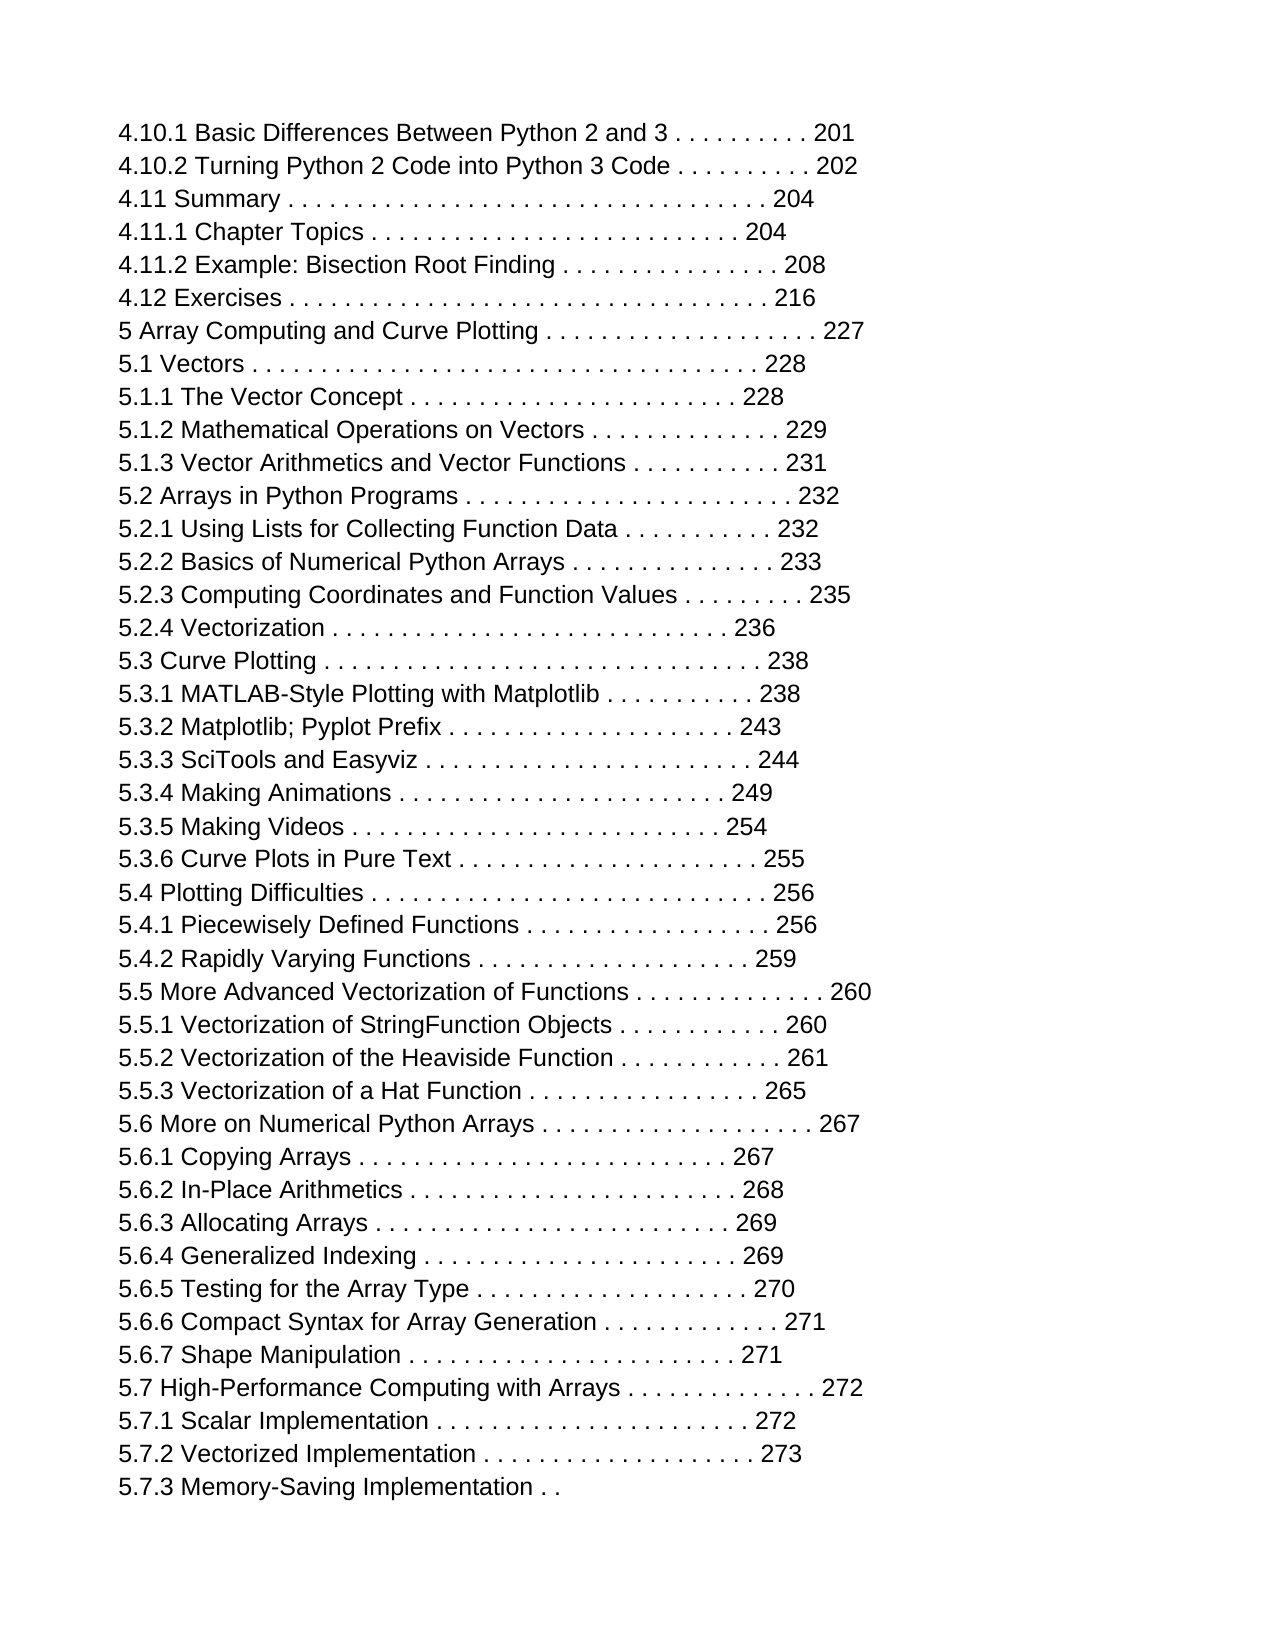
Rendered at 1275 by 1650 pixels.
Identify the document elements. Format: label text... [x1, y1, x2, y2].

text 5.7.2 Vectorized Implementation . . . . . . . . . . . . . . . . . . . . 273 [118, 1439, 1157, 1468]
text 5.2.1 Using Lists for Collecting Function Data . . . . . . . . . . . 232 [118, 514, 1157, 543]
text 5.7.3 Memory-Saving Implementation . . [118, 1472, 1157, 1501]
text 5.6.5 Testing for the Array Type . . . . . . . . . . . . . . . . . . . . 270 [118, 1274, 1157, 1302]
text 5.6.4 Generalized Indexing . . . . . . . . . . . . . . . . . . . . . . . 269 [118, 1241, 1157, 1269]
text 5.6.6 Compact Syntax for Array Generation . . . . . . . . . . . . . 271 [118, 1307, 1157, 1336]
text 5.3.3 SciTools and Easyviz . . . . . . . . . . . . . . . . . . . . . . . . 244 [118, 745, 1157, 774]
text 5.5.3 Vectorization of a Hat Function . . . . . . . . . . . . . . . . . 265 [118, 1076, 1157, 1104]
text 5.3.5 Making Videos . . . . . . . . . . . . . . . . . . . . . . . . . . . 254 [118, 811, 1157, 840]
text 5.6.7 Shape Manipulation . . . . . . . . . . . . . . . . . . . . . . . . 271 [118, 1340, 1157, 1368]
text 5.3.2 Matplotlib; Pyplot Prefix . . . . . . . . . . . . . . . . . . . . . 243 [118, 712, 1157, 741]
text 4.11 Summary . . . . . . . . . . . . . . . . . . . . . . . . . . . . . . . . . . . 204 [118, 184, 1157, 213]
text 4.12 Exercises . . . . . . . . . . . . . . . . . . . . . . . . . . . . . . . . . . . 216 [118, 283, 1157, 312]
text 5.4.2 Rapidly Varying Functions . . . . . . . . . . . . . . . . . . . . 259 [118, 943, 1157, 972]
text 5 Array Computing and Curve Plotting . . . . . . . . . . . . . . . . . . . . 227 [118, 316, 1157, 345]
text 5.7 High-Performance Computing with Arrays . . . . . . . . . . . . . . 272 [118, 1373, 1157, 1402]
text 5.5 More Advanced Vectorization of Functions . . . . . . . . . . . . . . 260 [118, 977, 1157, 1005]
text 5.1.3 Vector Arithmetics and Vector Functions . . . . . . . . . . . 231 [118, 448, 1157, 477]
text 5.3.6 Curve Plots in Pure Text . . . . . . . . . . . . . . . . . . . . . . 255 [118, 844, 1157, 873]
text 5.2 Arrays in Python Programs . . . . . . . . . . . . . . . . . . . . . . . . 232 [118, 481, 1157, 510]
text 5.5.1 Vectorization of StringFunction Objects . . . . . . . . . . . . 260 [118, 1009, 1157, 1038]
text 5.6 More on Numerical Python Arrays . . . . . . . . . . . . . . . . . . . . 267 [118, 1109, 1157, 1137]
text 4.10.2 Turning Python 2 Code into Python 3 Code . . . . . . . . . . 202 [118, 151, 1157, 180]
text 5.3.4 Making Animations . . . . . . . . . . . . . . . . . . . . . . . . 249 [118, 778, 1157, 807]
text 5.6.3 Allocating Arrays . . . . . . . . . . . . . . . . . . . . . . . . . . 269 [118, 1208, 1157, 1236]
text 5.6.2 In-Place Arithmetics . . . . . . . . . . . . . . . . . . . . . . . . 268 [118, 1175, 1157, 1203]
text 5.2.3 Computing Coordinates and Function Values . . . . . . . . . 235 [118, 580, 1157, 609]
text 5.6.1 Copying Arrays . . . . . . . . . . . . . . . . . . . . . . . . . . . 267 [118, 1142, 1157, 1170]
text 5.4.1 Piecewisely Defined Functions . . . . . . . . . . . . . . . . . . 256 [118, 911, 1157, 939]
text 5.2.2 Basics of Numerical Python Arrays . . . . . . . . . . . . . . . 233 [118, 547, 1157, 576]
text 5.3 Curve Plotting . . . . . . . . . . . . . . . . . . . . . . . . . . . . . . . . 238 [118, 646, 1157, 675]
text 5.2.4 Vectorization . . . . . . . . . . . . . . . . . . . . . . . . . . . . . 236 [118, 613, 1157, 642]
text 4.11.1 Chapter Topics . . . . . . . . . . . . . . . . . . . . . . . . . . . 204 [118, 217, 1157, 246]
text 5.3.1 MATLAB-Style Plotting with Matplotlib . . . . . . . . . . . 238 [118, 679, 1157, 708]
text 4.10.1 Basic Differences Between Python 2 and 3 . . . . . . . . . . 201 [118, 118, 1157, 147]
text 4.11.2 Example: Bisection Root Finding . . . . . . . . . . . . . . . . 208 [118, 250, 1157, 279]
text 5.4 Plotting Difficulties . . . . . . . . . . . . . . . . . . . . . . . . . . . . . 256 [118, 877, 1157, 906]
text 5.7.1 Scalar Implementation . . . . . . . . . . . . . . . . . . . . . . . 272 [118, 1406, 1157, 1434]
text 5.1.1 The Vector Concept . . . . . . . . . . . . . . . . . . . . . . . . 228 [118, 382, 1157, 411]
text 5.1.2 Mathematical Operations on Vectors . . . . . . . . . . . . . . 229 [118, 415, 1157, 444]
text 5.5.2 Vectorization of the Heaviside Function . . . . . . . . . . . . 261 [118, 1043, 1157, 1071]
text 5.1 Vectors . . . . . . . . . . . . . . . . . . . . . . . . . . . . . . . . . . . . . 228 [118, 349, 1157, 378]
